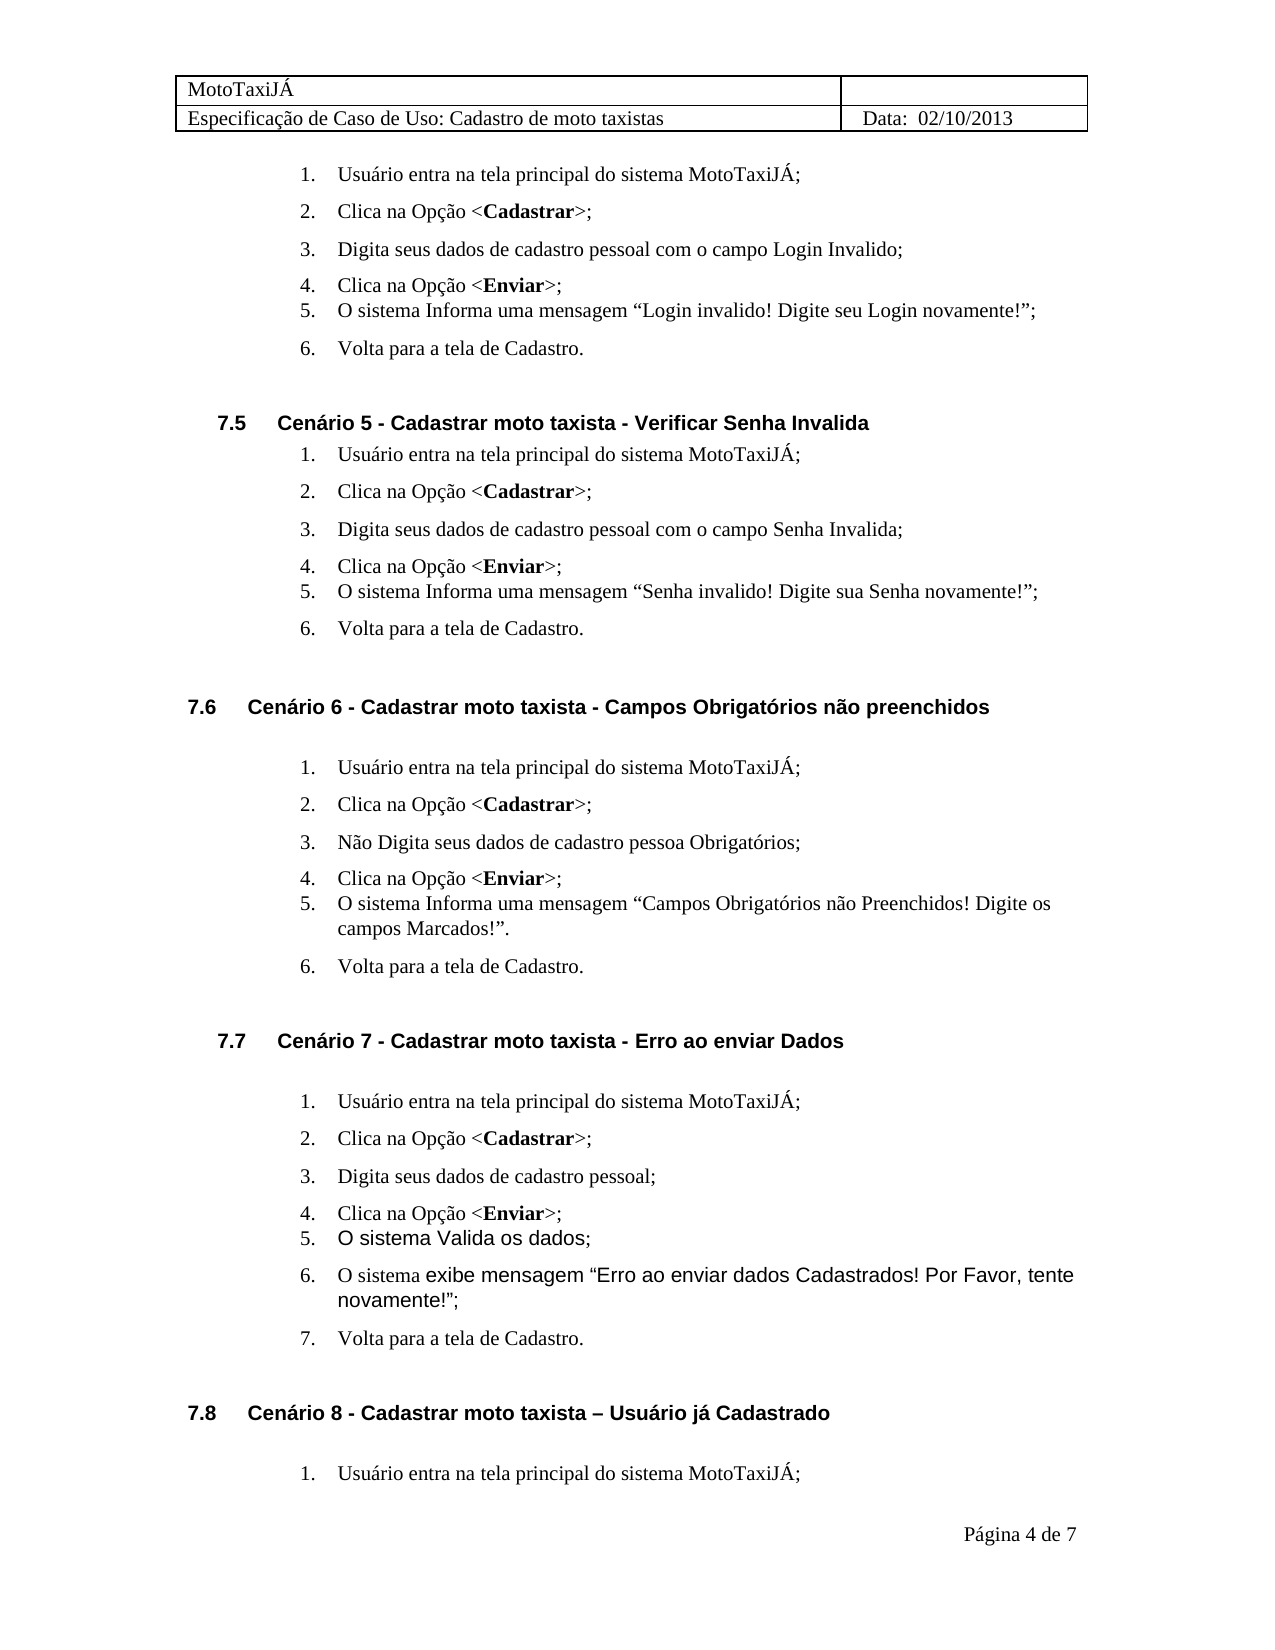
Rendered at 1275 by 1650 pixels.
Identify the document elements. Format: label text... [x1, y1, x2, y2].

list O sistema Valida os dados; [300, 1224, 1087, 1249]
list Digita seus dados de cadastro pessoal; [300, 1163, 1087, 1188]
list Usuário entra na tela principal do sistema MotoTaxiJÁ; [300, 754, 1087, 779]
list Usuário entra na tela principal do sistema MotoTaxiJÁ; [300, 1088, 1087, 1113]
list Não Digita seus dados de cadastro pessoa Obrigatórios; [300, 829, 1087, 854]
list Clica na Opção <Enviar>; [300, 1200, 1087, 1224]
list O sistema Informa uma mensagem “Senha invalido! Digite sua Senha novamente!”; [300, 578, 1087, 603]
subtitle Cenário 6 - Cadastrar moto taxista - Campos Obrigatórios não preenchidos [187, 694, 1087, 719]
subtitle Cenário 8 - Cadastrar moto taxista – Usuário já Cadastrado [187, 1399, 1087, 1424]
list O sistema exibe mensagem “Erro ao enviar dados Cadastrados! Por Favor, tente novamente!”; [300, 1262, 1087, 1312]
list Clica na Opção <Enviar>; [300, 273, 1087, 297]
list Volta para a tela de Cadastro. [300, 953, 1087, 978]
list Usuário entra na tela principal do sistema MotoTaxiJÁ; [300, 441, 1087, 466]
list Clica na Opção <Cadastrar>; [300, 791, 1087, 816]
subtitle Cenário 5 - Cadastrar moto taxista - Verificar Senha Invalida [217, 410, 1087, 435]
list Clica na Opção <Cadastrar>; [300, 198, 1087, 223]
list Usuário entra na tela principal do sistema MotoTaxiJÁ; [300, 161, 1087, 186]
list Volta para a tela de Cadastro. [300, 615, 1087, 640]
list Clica na Opção <Enviar>; [300, 553, 1087, 578]
list Clica na Opção <Cadastrar>; [300, 478, 1087, 503]
list O sistema Informa uma mensagem “Login invalido! Digite seu Login novamente!”; [300, 297, 1087, 322]
list Clica na Opção <Enviar>; [300, 866, 1087, 890]
list Usuário entra na tela principal do sistema MotoTaxiJÁ; [300, 1459, 1087, 1484]
list Volta para a tela de Cadastro. [300, 1324, 1087, 1349]
list O sistema Informa uma mensagem “Campos Obrigatórios não Preenchidos! Digite os campos Marcados!”. [300, 890, 1087, 940]
subtitle Cenário 7 - Cadastrar moto taxista - Erro ao enviar Dados [217, 1028, 1087, 1053]
list Digita seus dados de cadastro pessoal com o campo Senha Invalida; [300, 516, 1087, 541]
list Volta para a tela de Cadastro. [300, 335, 1087, 360]
list Clica na Opção <Cadastrar>; [300, 1125, 1087, 1150]
list Digita seus dados de cadastro pessoal com o campo Login Invalido; [300, 236, 1087, 261]
